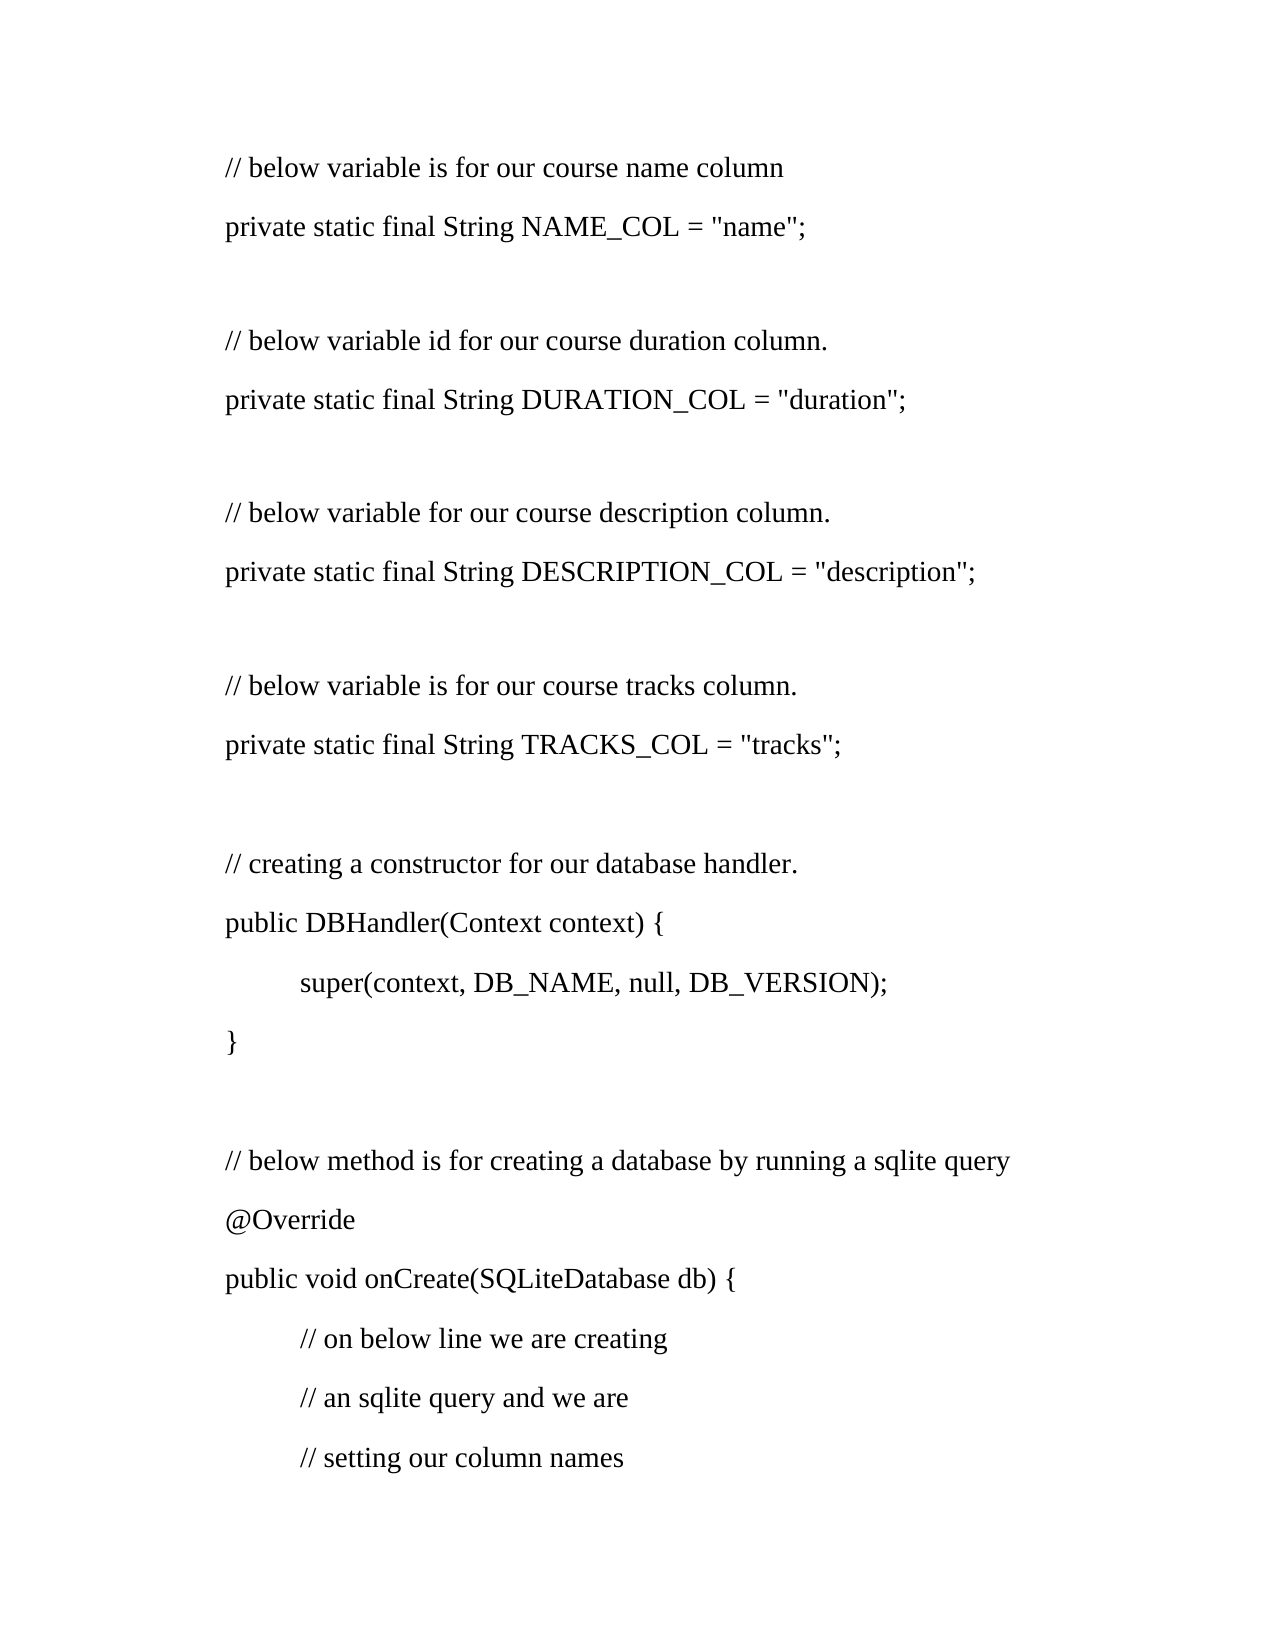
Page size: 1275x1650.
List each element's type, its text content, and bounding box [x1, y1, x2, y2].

text public DBHandler(Context context) { [150, 905, 1125, 939]
text @Override [150, 1202, 1125, 1236]
text // setting our column names [150, 1440, 1125, 1473]
text // below variable is for our course name column [150, 150, 1125, 183]
text private static final String NAME_COL = "name"; [150, 209, 1125, 243]
text super(context, DB_NAME, null, DB_VERSION); [150, 965, 1125, 998]
text private static final String TRACKS_COL = "tracks"; [150, 727, 1125, 761]
text private static final String DURATION_COL = "duration"; [150, 382, 1125, 416]
text } [150, 1024, 1125, 1058]
text // below method is for creating a database by running a sqlite query [150, 1143, 1125, 1176]
text public void onCreate(SQLiteDatabase db) { [150, 1262, 1125, 1295]
text // creating a constructor for our database handler. [150, 846, 1125, 879]
text // below variable id for our course duration column. [150, 323, 1125, 356]
text // below variable for our course description column. [150, 495, 1125, 529]
text // below variable is for our course tracks column. [150, 668, 1125, 701]
text // on below line we are creating [150, 1321, 1125, 1354]
text private static final String DESCRIPTION_COL = "description"; [150, 554, 1125, 588]
text // an sqlite query and we are [150, 1380, 1125, 1414]
